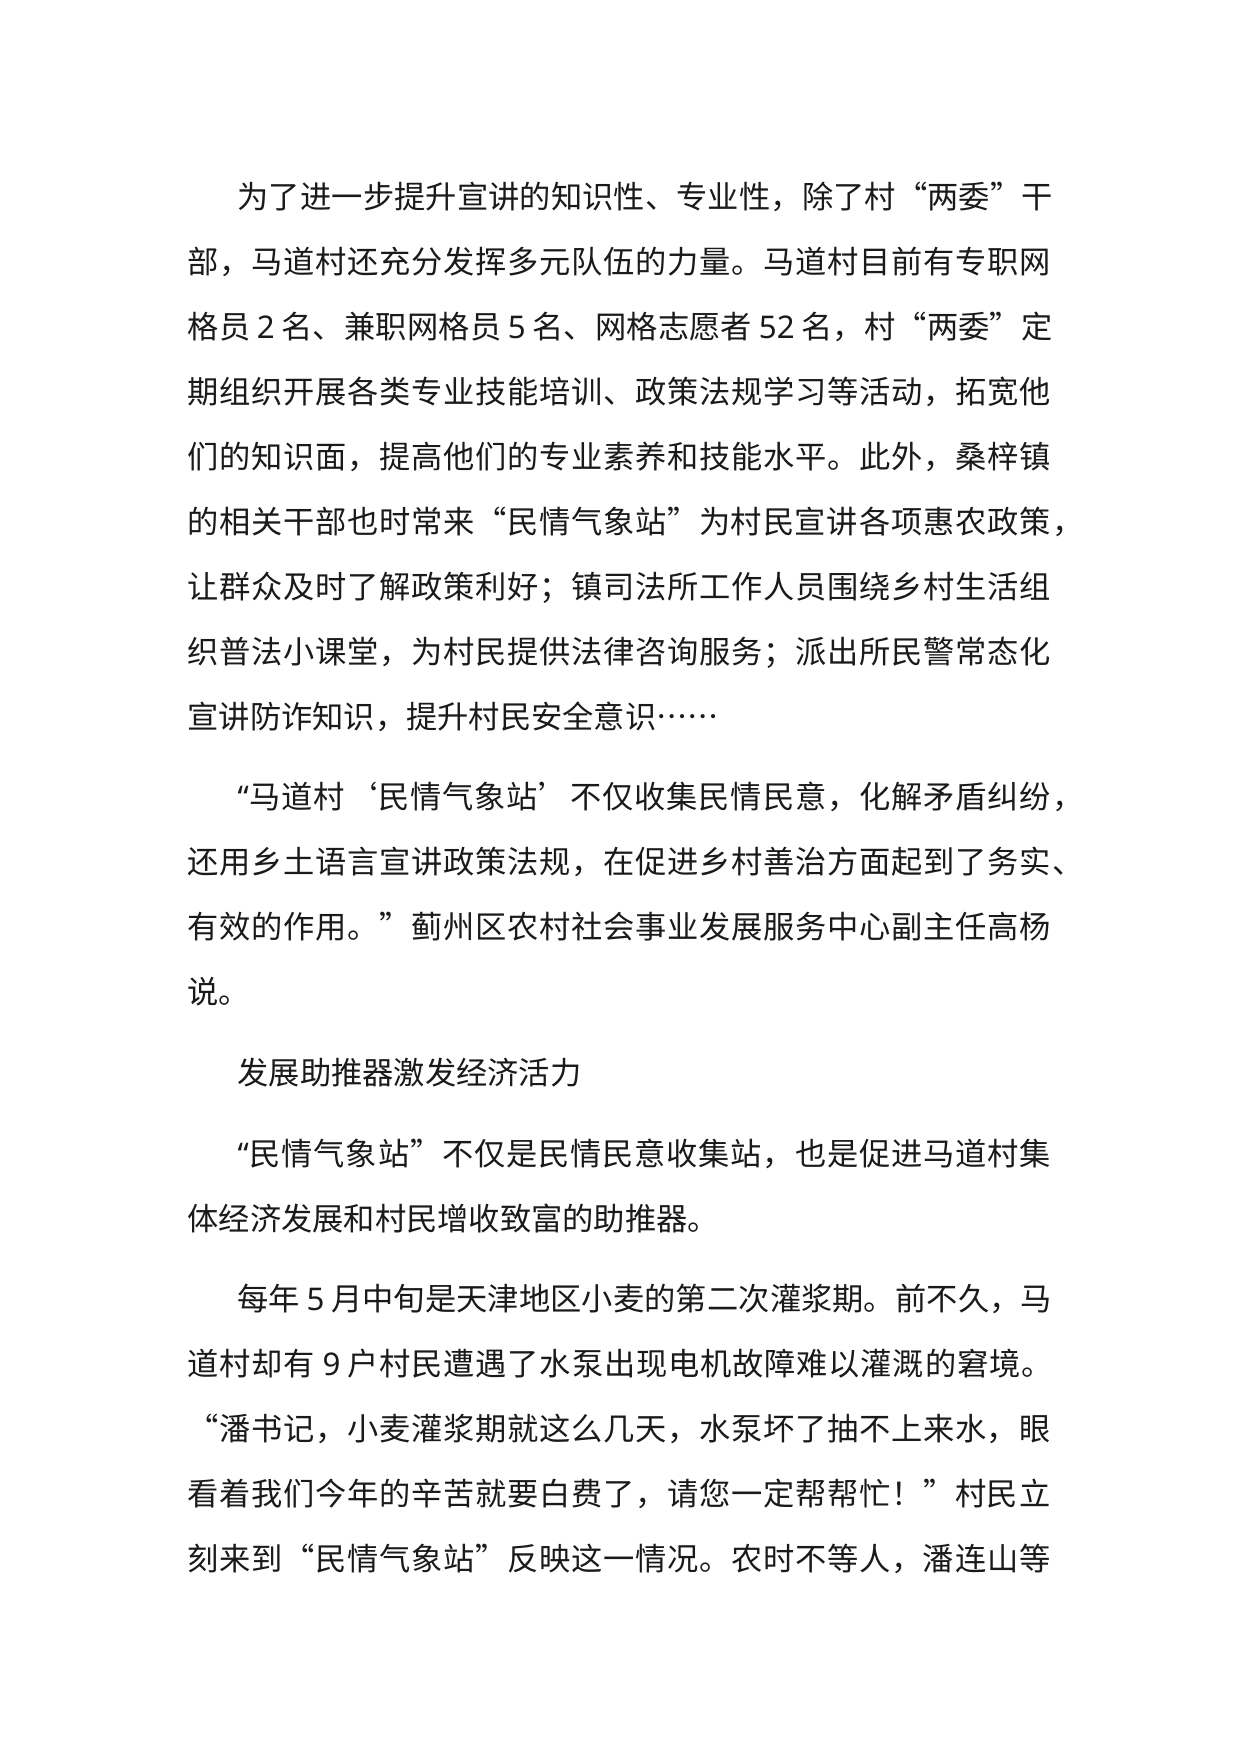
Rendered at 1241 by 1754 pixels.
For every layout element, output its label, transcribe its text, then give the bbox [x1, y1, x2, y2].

text 为了进一步提升宣讲的知识性、专业性，除了村“两委”干部，马道村还充分发挥多元队伍的力量。马道村目前有专职网格员2名、兼职网格员5名、网格志愿者52名，村“两委”定期组织开展各类专业技能培训、政策法规学习等活动，拓宽他们的知识面，提高他们的专业素养和技能水平。此外，桑梓镇的相关干部也时常来“民情气象站”为村民宣讲各项惠农政策，让群众及时了解政策利好；镇司法所工作人员围绕乡村生活组织普法小课堂，为村民提供法律咨询服务；派出所民警常态化宣讲防诈知识，提升村民安全意识…… [187, 162, 1053, 747]
text “民情气象站”不仅是民情民意收集站，也是促进马道村集体经济发展和村民增收致富的助推器。 [187, 1119, 1053, 1249]
text 发展助推器激发经济活力 [187, 1038, 1053, 1103]
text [187, 1264, 1053, 1589]
text “马道村‘民情气象站’不仅收集民情民意，化解矛盾纠纷，还用乡土语言宣讲政策法规，在促进乡村善治方面起到了务实、有效的作用。”蓟州区农村社会事业发展服务中心副主任高杨说。 [187, 763, 1053, 1023]
